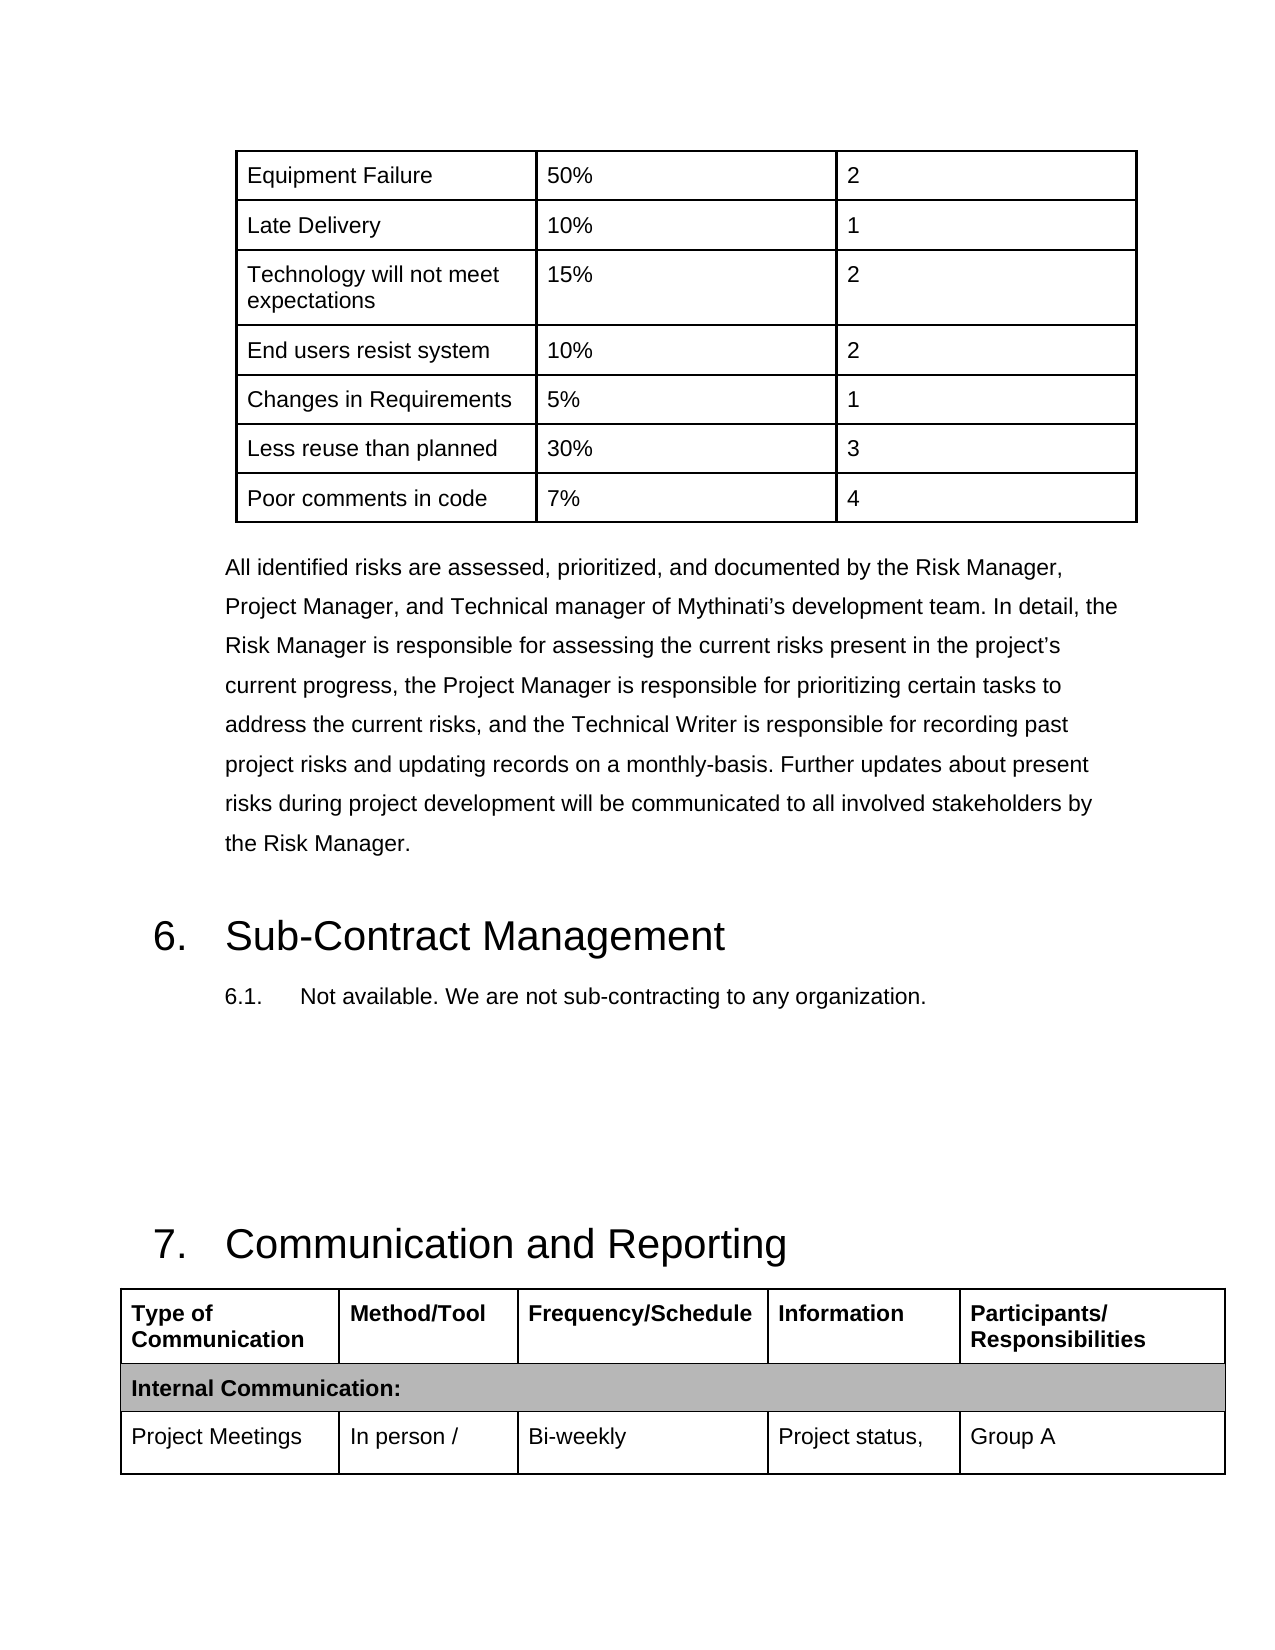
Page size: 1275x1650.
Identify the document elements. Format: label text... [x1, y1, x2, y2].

table_cell 10% [538, 326, 835, 373]
table_cell 2 [838, 251, 1135, 324]
table_cell 3 [838, 425, 1135, 472]
table_cell 1 [838, 376, 1135, 423]
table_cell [769, 1412, 959, 1473]
table_cell 30% [538, 425, 835, 472]
text All identified risks are assessed, prioritized, and documented by the Risk Manager, Project Manager, and Technical manager of Mythinati’s development team. In detail, the Risk Manager is responsible for assessing the current risks present in the project’s current progress, the Project Manager is responsible for prioritizing certain tasks to address the current risks, and the Technical Writer is responsible for recording past project risks and updating records on a monthly-basis. Further updates about present risks during project development will be communicated to all involved stakeholders by the Risk Manager. [225, 553, 1125, 856]
table_cell Internal Communication: [121, 1364, 1225, 1411]
table_cell Technology will not meet expectations [238, 251, 535, 324]
table_cell Less reuse than planned [238, 425, 535, 472]
table_cell 5% [538, 376, 835, 423]
list Not available. We are not sub-contracting to any organization. [262, 983, 1125, 1207]
table_cell Poor comments in code [238, 474, 535, 521]
subtitle Sub-Contract Management [187, 911, 1125, 959]
table_cell Late Delivery [238, 201, 535, 248]
table_cell Changes in Requirements [238, 376, 535, 423]
table_header Frequency/Schedule [519, 1290, 767, 1363]
table_cell 15% [538, 251, 835, 324]
table_header Information [769, 1290, 959, 1363]
table_cell 4 [838, 474, 1135, 521]
table_cell 50% [538, 152, 835, 199]
table_cell Group A [961, 1412, 1224, 1473]
table_cell Equipment Failure [238, 152, 535, 199]
table_cell In person / Discord [340, 1412, 517, 1473]
table_header Participants/ Responsibilities [961, 1290, 1224, 1363]
table_cell 2 [838, 152, 1135, 199]
table_cell 7% [538, 474, 835, 521]
table_cell 1 [838, 201, 1135, 248]
table_cell Project Meetings [122, 1412, 338, 1473]
table_header Method/Tool [340, 1290, 517, 1363]
table_cell 2 [838, 326, 1135, 373]
table_cell Bi-weekly [519, 1412, 767, 1473]
table_header Type of Communication [122, 1290, 338, 1363]
table_cell 10% [538, 201, 835, 248]
table_cell End users resist system [238, 326, 535, 373]
subtitle Communication and Reporting [187, 1220, 1125, 1268]
